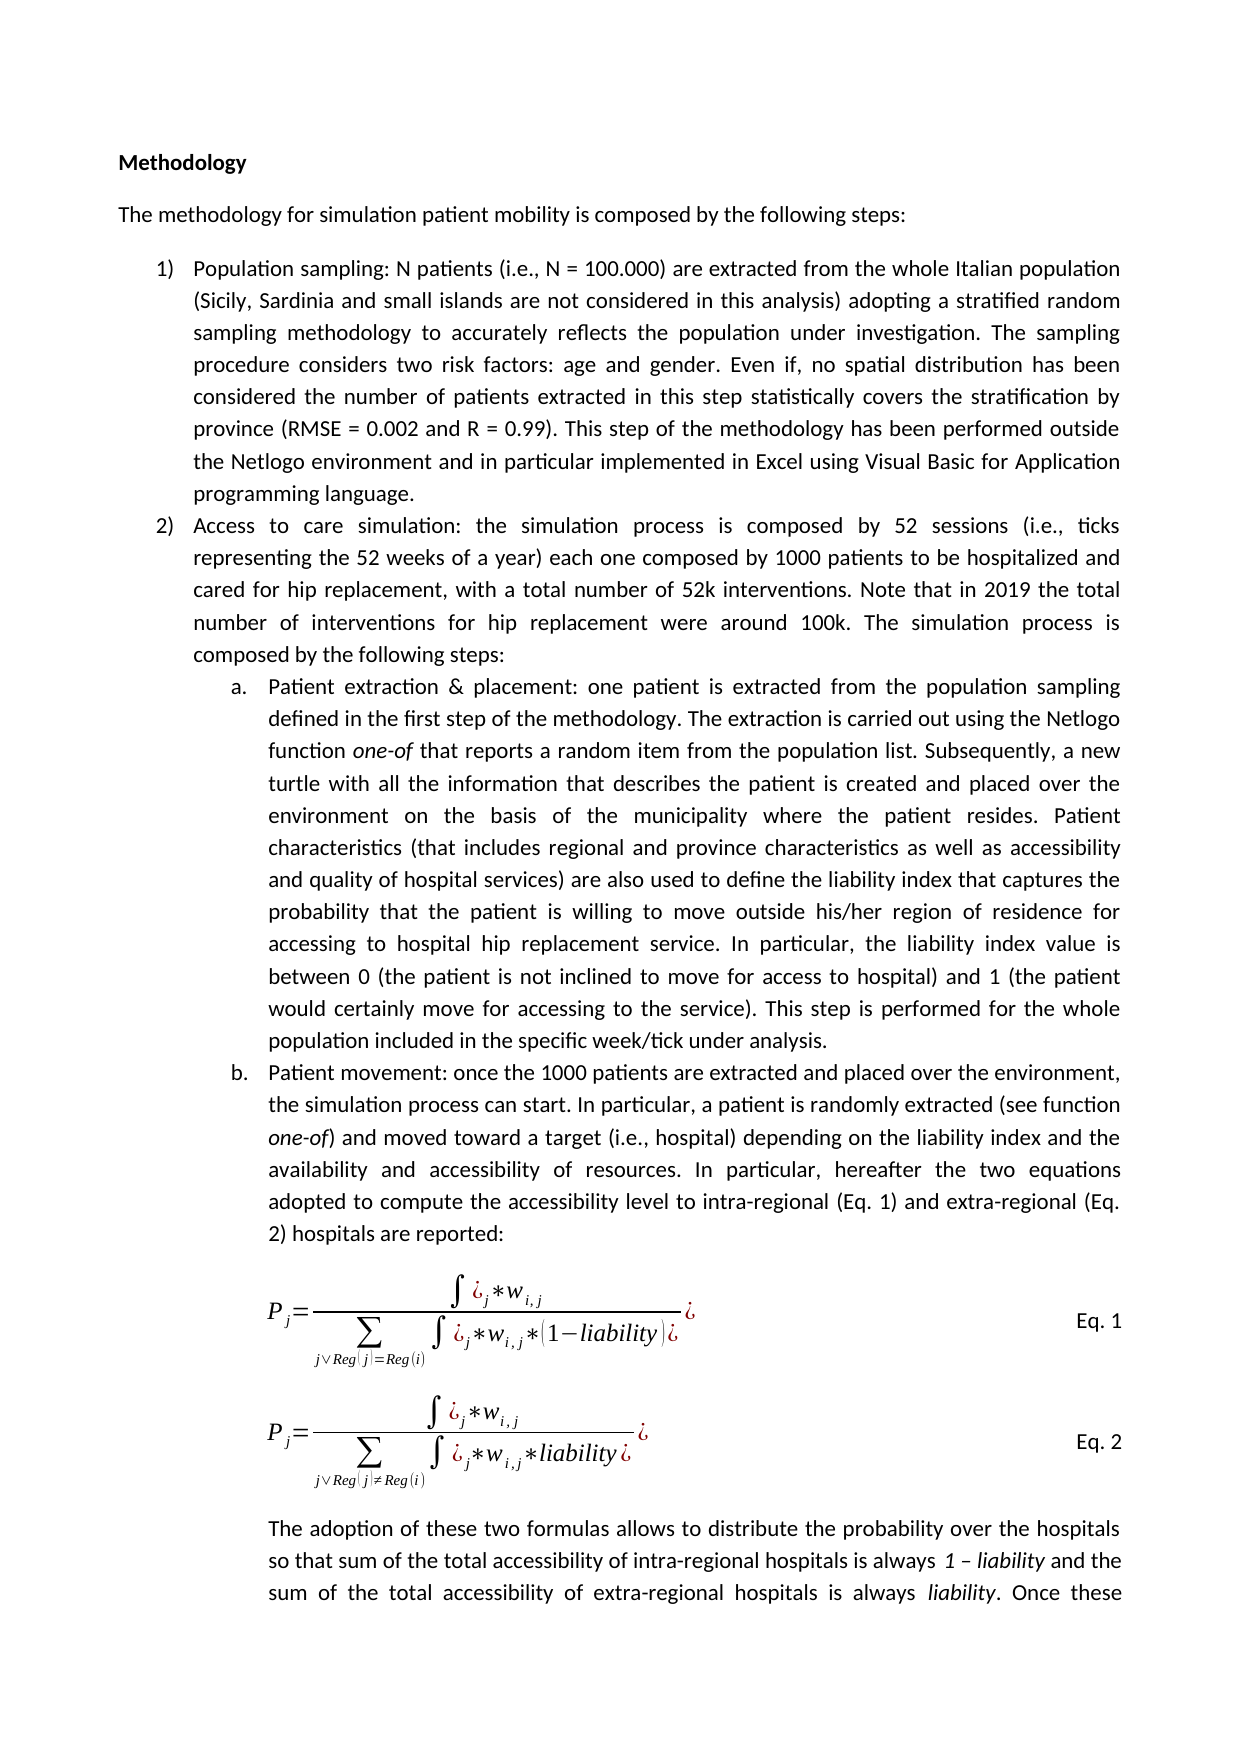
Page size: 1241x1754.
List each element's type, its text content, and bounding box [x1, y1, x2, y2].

list Patient extraction & placement: one patient is extracted from the population sampling defined in the first step of the methodology. The extraction is carried out using the Netlogo function one-of that reports a random item from the population list. Subsequently, a new turtle with all the information that describes the patient is created and placed over the environment on the basis of the municipality where the patient resides. Patient characteristics (that includes regional and province characteristics as well as accessibility and quality of hospital services) are also used to define the liability index that captures the probability that the patient is willing to move outside his/her region of residence for accessing to hospital hip replacement service. In particular, the liability index value is between 0 (the patient is not inclined to move for access to hospital) and 1 (the patient would certainly move for accessing to the service). This step is performed for the whole population included in the specific week/tick under analysis. [231, 672, 1122, 1054]
text The methodology for simulation patient mobility is composed by the following steps: [118, 201, 1122, 229]
list Patient movement: once the 1000 patients are extracted and placed over the environment, the simulation process can start. In particular, a patient is randomly extracted (see function one-of) and moved toward a target (i.e., hospital) depending on the liability index and the availability and accessibility of resources. In particular, hereafter the two equations adopted to compute the accessibility level to intra-regional (Eq. 1) and extra-regional (Eq. 2) hospitals are reported: [231, 1058, 1122, 1247]
list Access to care simulation: the simulation process is composed by 52 sessions (i.e., ticks representing the 52 weeks of a year) each one composed by 1000 patients to be hospitalized and cared for hip replacement, with a total number of 52k interventions. Note that in 2019 the total number of interventions for hip replacement were around 100k. The simulation process is composed by the following steps: [156, 511, 1122, 668]
text Eq. 2 [266, 1393, 1122, 1489]
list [268, 1514, 1122, 1606]
text Methodology [118, 148, 1122, 176]
text Eq. 1 [266, 1272, 1122, 1368]
list Population sampling: N patients (i.e., N = 100.000) are extracted from the whole Italian population (Sicily, Sardinia and small islands are not considered in this analysis) adopting a stratified random sampling methodology to accurately reflects the population under investigation. The sampling procedure considers two risk factors: age and gender. Even if, no spatial distribution has been considered the number of patients extracted in this step statistically covers the stratification by province (RMSE = 0.002 and R = 0.99). This step of the methodology has been performed outside the Netlogo environment and in particular implemented in Excel using Visual Basic for Application programming language. [156, 254, 1122, 507]
